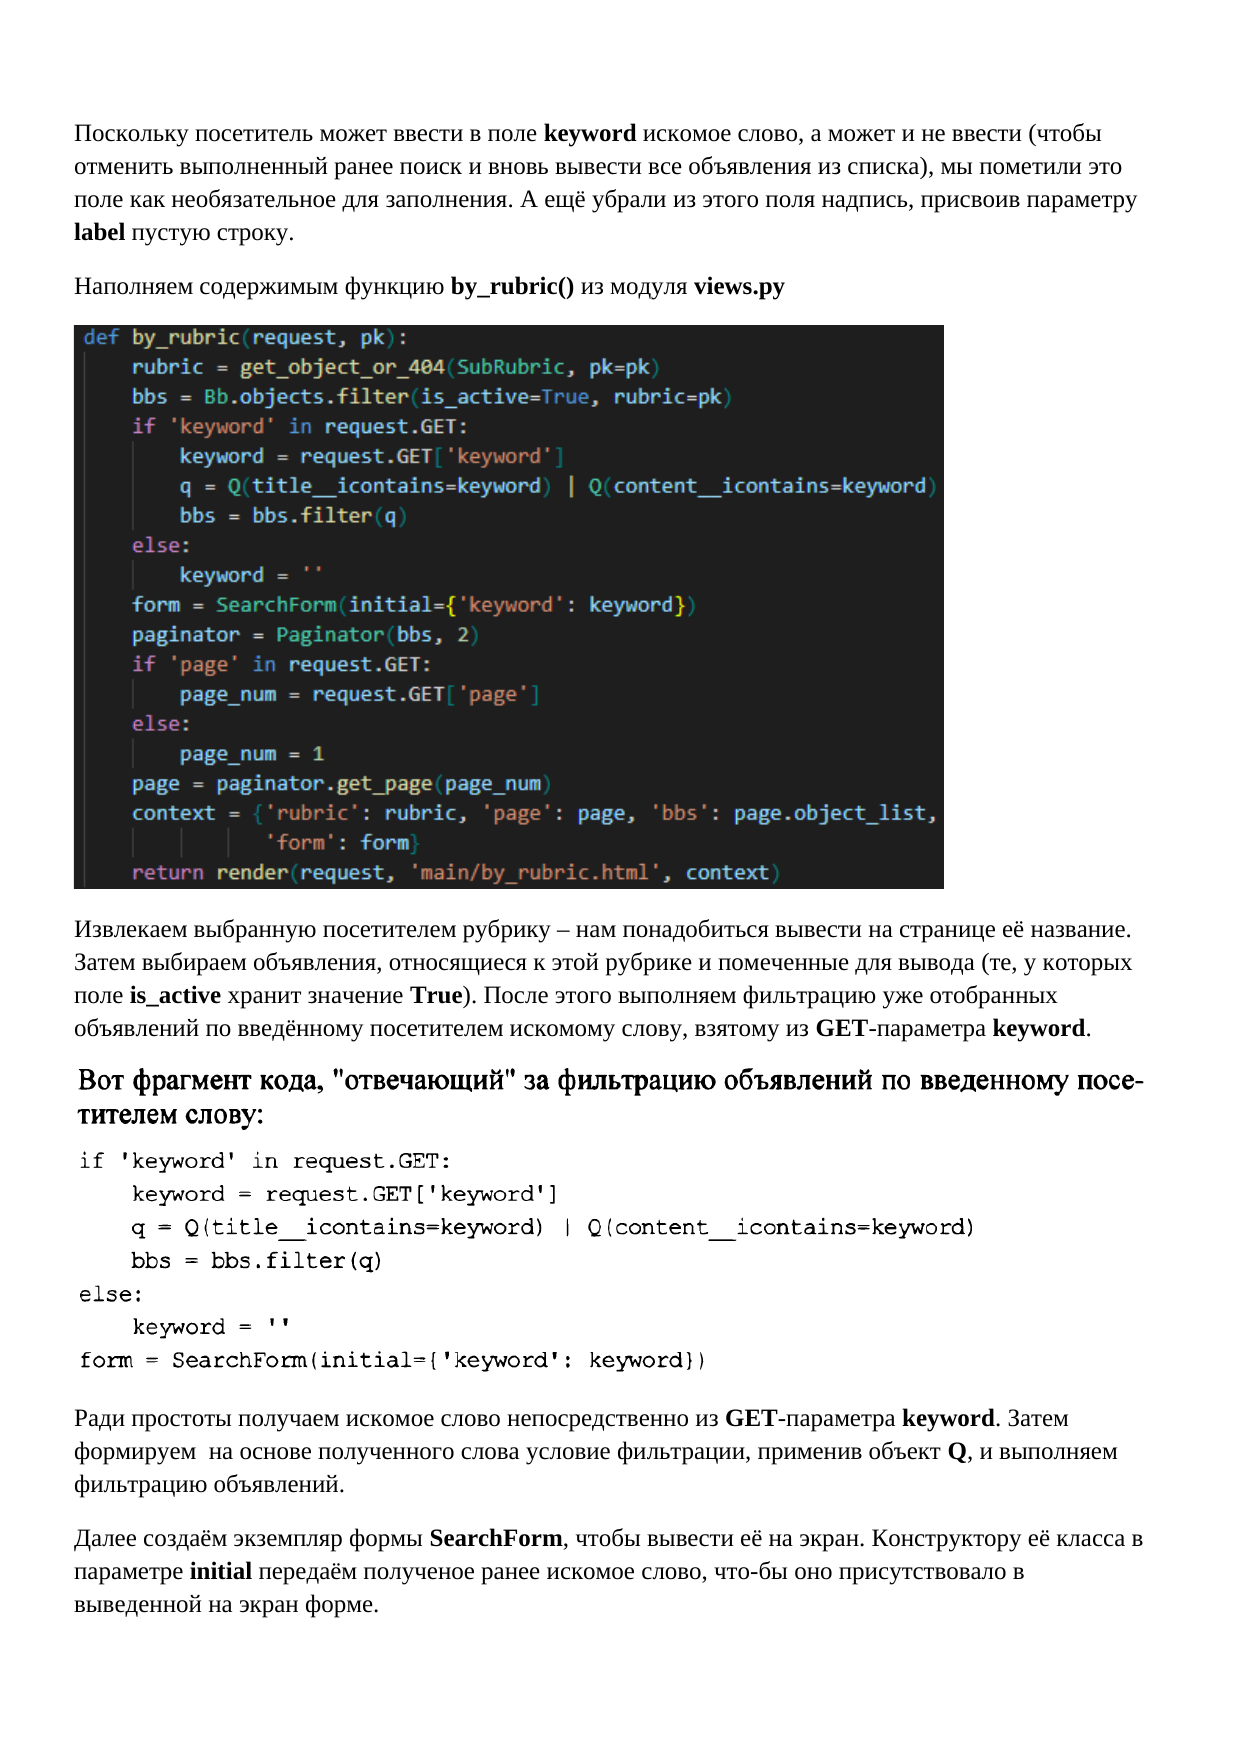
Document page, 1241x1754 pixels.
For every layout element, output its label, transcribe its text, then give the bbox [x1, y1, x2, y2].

picture [73, 325, 944, 889]
text Поскольку посетитель может ввести в поле keyword искомое слово, а может и не ввести (чтобы отменить выполненный ранее поиск и вновь вывести все объявления из списка), мы пометили это поле как необязательное для заполнения. А ещё убрали из этого поля надпись, присвоив параметру label пустую строку. [74, 118, 1152, 246]
text Далее создаём экземпляр формы SearchForm, чтобы вывести её на экран. Конструктору её класса в параметре initial передаём полученое ранее искомое слово, что-бы оно присутствовало в выведенной на экран форме. [74, 1523, 1152, 1618]
text Извлекаем выбранную посетителем рубрику – нам понадобиться вывести на странице её название. Затем выбираем объявления, относящиеся к этой рубрике и помеченные для вывода (те, у которых поле is_active хранит значение True). После этого выполняем фильтрацию уже отобранных объявлений по введённому посетителем искомому слову, взятому из GET-параметра keyword. [74, 914, 1152, 1042]
text Ради простоты получаем искомое слово непосредственно из GET-параметра keyword. Затем формируем на основе полученного слова условие фильтрации, применив объект Q, и выполняем фильтрацию объявлений. [74, 1403, 1152, 1498]
text Наполняем содержимым функцию by_rubric() из модуля views.py [74, 271, 1152, 300]
picture [73, 1066, 1152, 1378]
